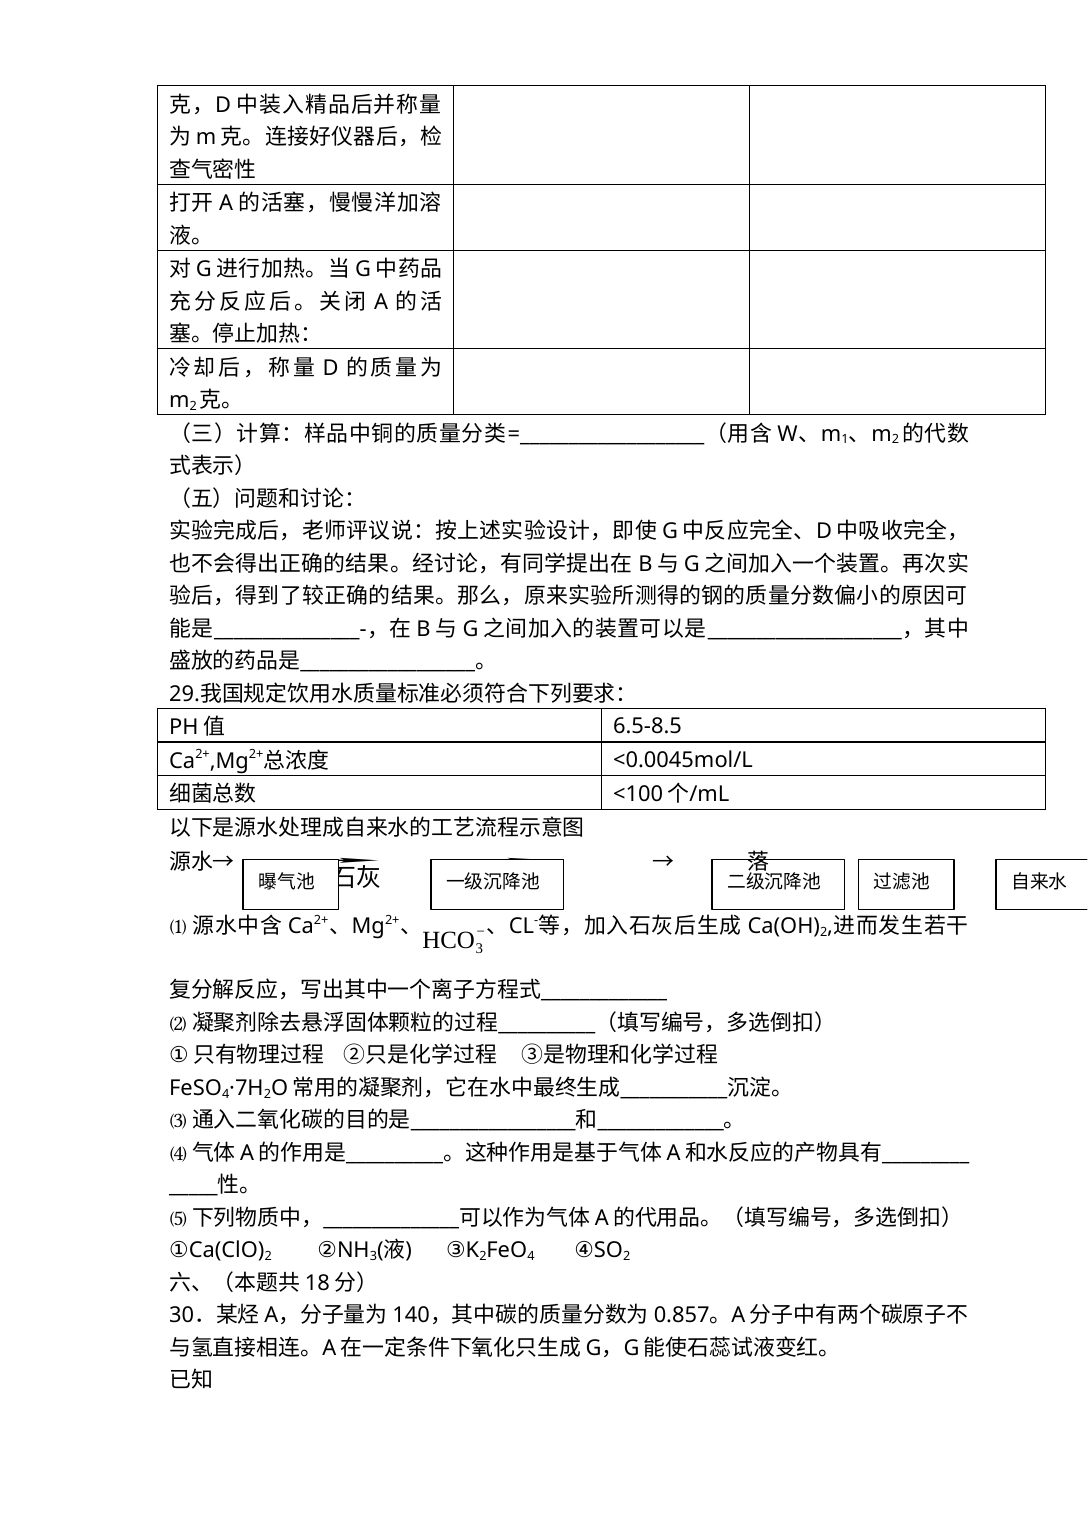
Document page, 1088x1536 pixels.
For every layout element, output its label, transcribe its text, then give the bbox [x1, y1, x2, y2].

text ⑸下列物质中，______________可以作为气体A的代用品。（填写编号，多选倒扣） [169, 1199, 969, 1232]
table_cell [454, 185, 749, 250]
table_header 6.5-8.5 [602, 709, 1045, 741]
table_cell 对G进行加热。当G中药品充分反应后。关闭A的活塞。停止加热： [158, 251, 453, 348]
table_cell [454, 86, 749, 184]
text （五）问题和讨论： [169, 480, 969, 513]
table_cell 细菌总数 [158, 776, 601, 808]
table_cell [750, 185, 1045, 250]
table_cell [750, 251, 1045, 348]
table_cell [158, 86, 453, 184]
text FeSO4·7H2O常用的凝聚剂，它在水中最终生成___________沉淀。 [169, 1069, 969, 1102]
text （三）计算：样品中铜的质量分类=___________________（用含W、m1、m2的代数式表示） [169, 415, 969, 480]
text ⑶通入二氧化碳的目的是_________________和_____________。 [169, 1102, 969, 1134]
table_cell Ca2+,Mg2+总浓度 [158, 743, 601, 775]
text 六、（本题共18分） [169, 1264, 969, 1297]
table_cell [454, 349, 749, 414]
table_cell [750, 349, 1045, 414]
text 实验完成后，老师评议说：按上述实验设计，即使G中反应完全、D中吸收完全，也不会得出正确的结果。经讨论，有同学提出在B与G之间加入一个装置。再次实验后，得到了较正确的结果。那么，原来实验所测得的钢的质量分数偏小的原因可能是_______________-，在B与G之间加入的装置可以是____________________，其中盛放的药品是__________________。 [169, 513, 969, 675]
text ①只有物理过程 ②只是化学过程 ③是物理和化学过程 [169, 1037, 969, 1069]
text 以下是源水处理成自来水的工艺流程示意图 [169, 810, 969, 842]
text 30．某烃A，分子量为140，其中碳的质量分数为0.857。A分子中有两个碳原子不与氢直接相连。A在一定条件下氧化只生成G，G能使石蕊试液变红。 [169, 1297, 969, 1362]
table_cell <100个/mL [602, 776, 1045, 808]
text 源水→ → 落 [169, 842, 969, 907]
text 29.我国规定饮用水质量标准必须符合下列要求： [169, 675, 969, 708]
text 已知 [169, 1362, 969, 1394]
text ⑵凝聚剂除去悬浮固体颗粒的过程__________（填写编号，多选倒扣） [169, 1004, 969, 1037]
table_cell [454, 251, 749, 348]
table_cell 打开A的活塞，慢慢洋加溶液。 [158, 185, 453, 250]
table_cell 冷却后，称量D的质量为m2克。 [158, 349, 453, 414]
table_cell <0.0045mol/L [602, 743, 1045, 775]
text ⑷气体A的作用是__________。这种作用是基于气体A和水反应的产物具有______________性。 [169, 1134, 969, 1199]
text ⑴源水中含Ca2+、Mg2+、、CL-等，加入石灰后生成Ca(OH)2,进而发生若干复分解反应，写出其中一个离子方程式_____________ [169, 907, 969, 1004]
text ①Ca(ClO)2 ②NH3(液) ③K2FeO4 ④SO2 [169, 1232, 969, 1264]
table_cell [750, 86, 1045, 184]
table_header PH值 [158, 709, 601, 741]
